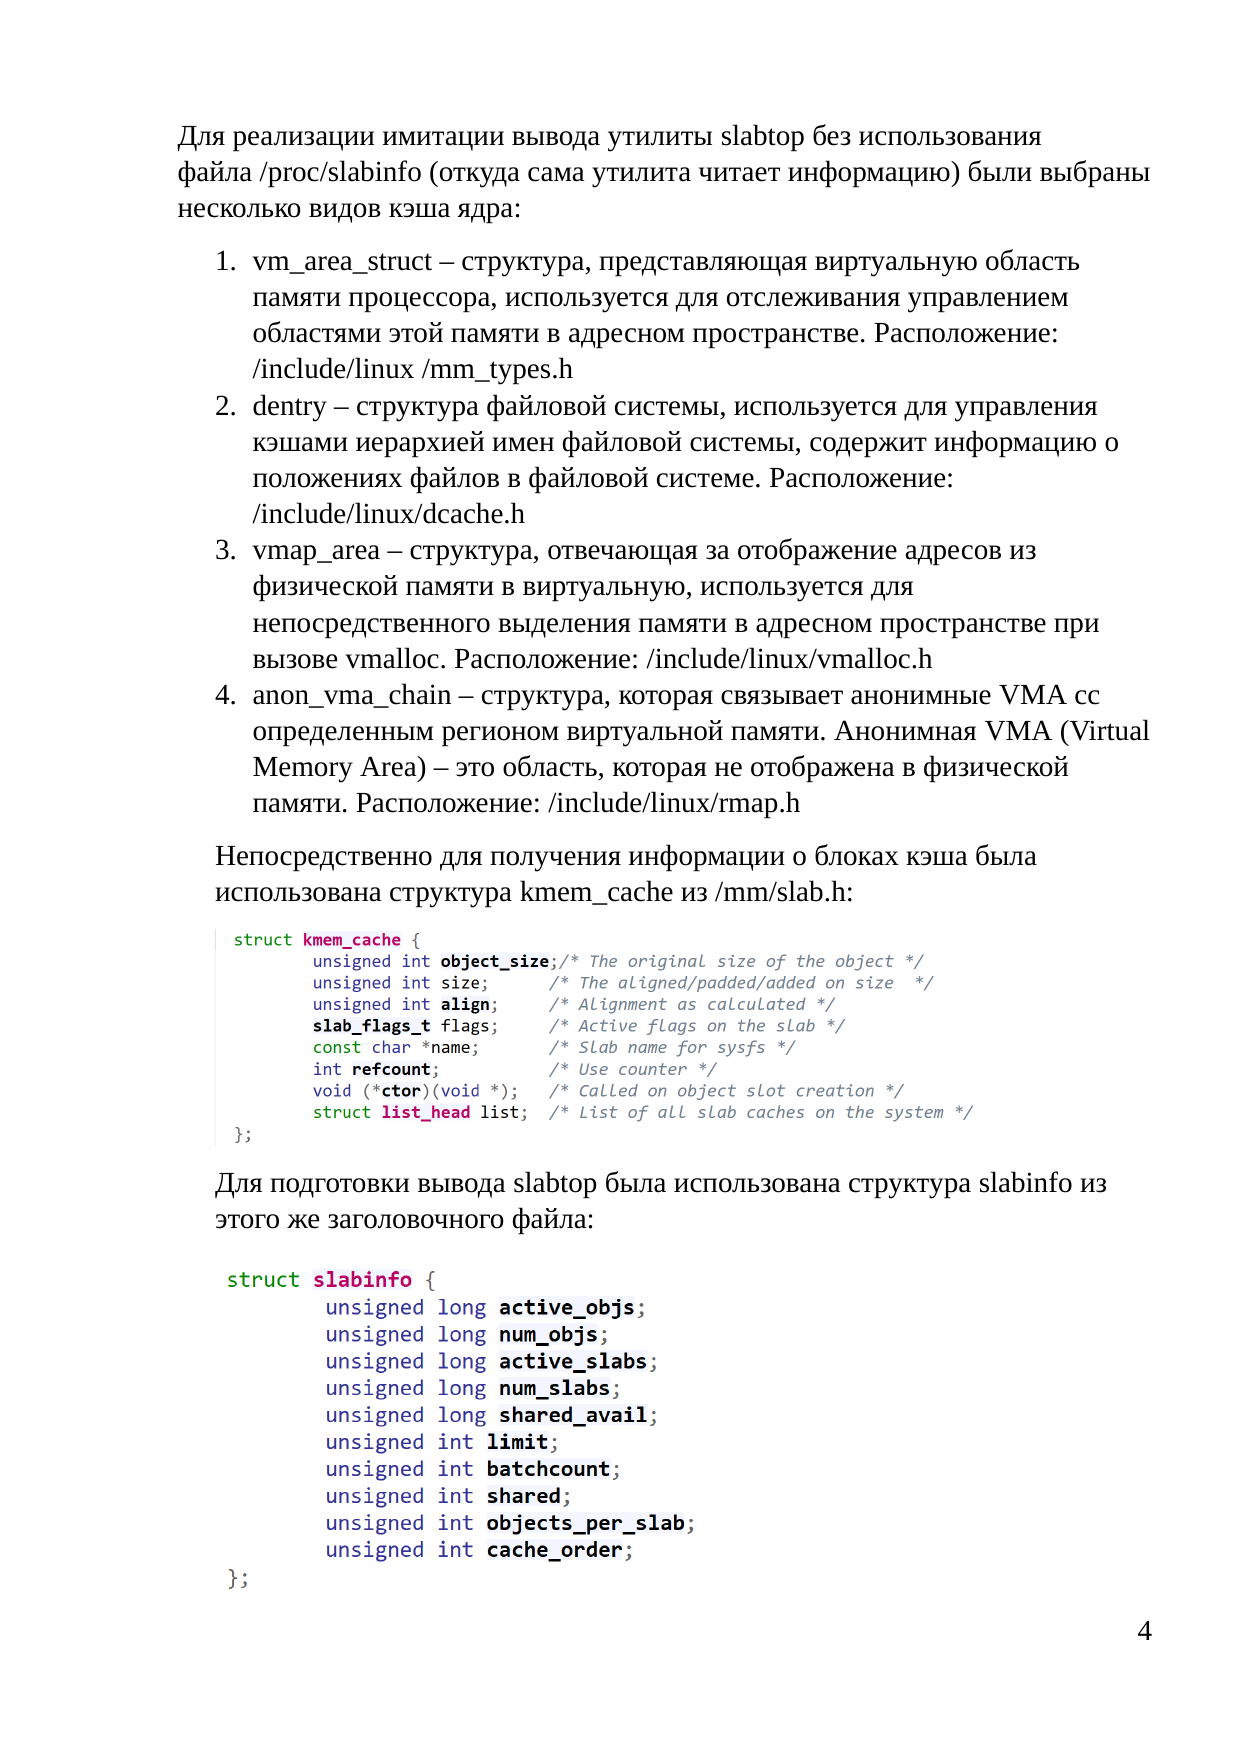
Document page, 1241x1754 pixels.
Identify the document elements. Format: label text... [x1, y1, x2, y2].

list anon_vma_chain – структура, которая связывает анонимные VMA cс определенным регионом виртуальной памяти. Анонимная VMA (Virtual Memory Area) – это область, которая не отображена в физической памяти. Расположение: /include/linux/rmap.h [215, 677, 1152, 819]
list vmap_area – структура, отвечающая за отображение адресов из физической памяти в виртуальную, используется для непосредственного выделения памяти в адресном пространстве при вызове vmalloc. Расположение: /include/linux/vmalloc.h [215, 532, 1152, 674]
text Для подготовки вывода slabtop была использована структура slabinfo из этого же заголовочного файла: [215, 1165, 1152, 1235]
picture [214, 1254, 762, 1608]
text Непосредственно для получения информации о блоках кэша была использована структура kmem_cache из /mm/slab.h: [215, 838, 1152, 908]
text Для реализации имитации вывода утилиты slabtop без использования файла /proc/slabinfo (откуда сама утилита читает информацию) были выбраны несколько видов кэша ядра: [177, 118, 1152, 224]
list vm_area_struct – структура, представляющая виртуальную область памяти процессора, используется для отслеживания управлением областями этой памяти в адресном пространстве. Расположение: /include/linux /mm_types.h [215, 243, 1152, 385]
list dentry – структура файловой системы, используется для управления кэшами иерархией имен файловой системы, содержит информацию о положениях файлов в файловой системе. Расположение: /include/linux/dcache.h [215, 388, 1152, 530]
picture [214, 927, 1006, 1147]
